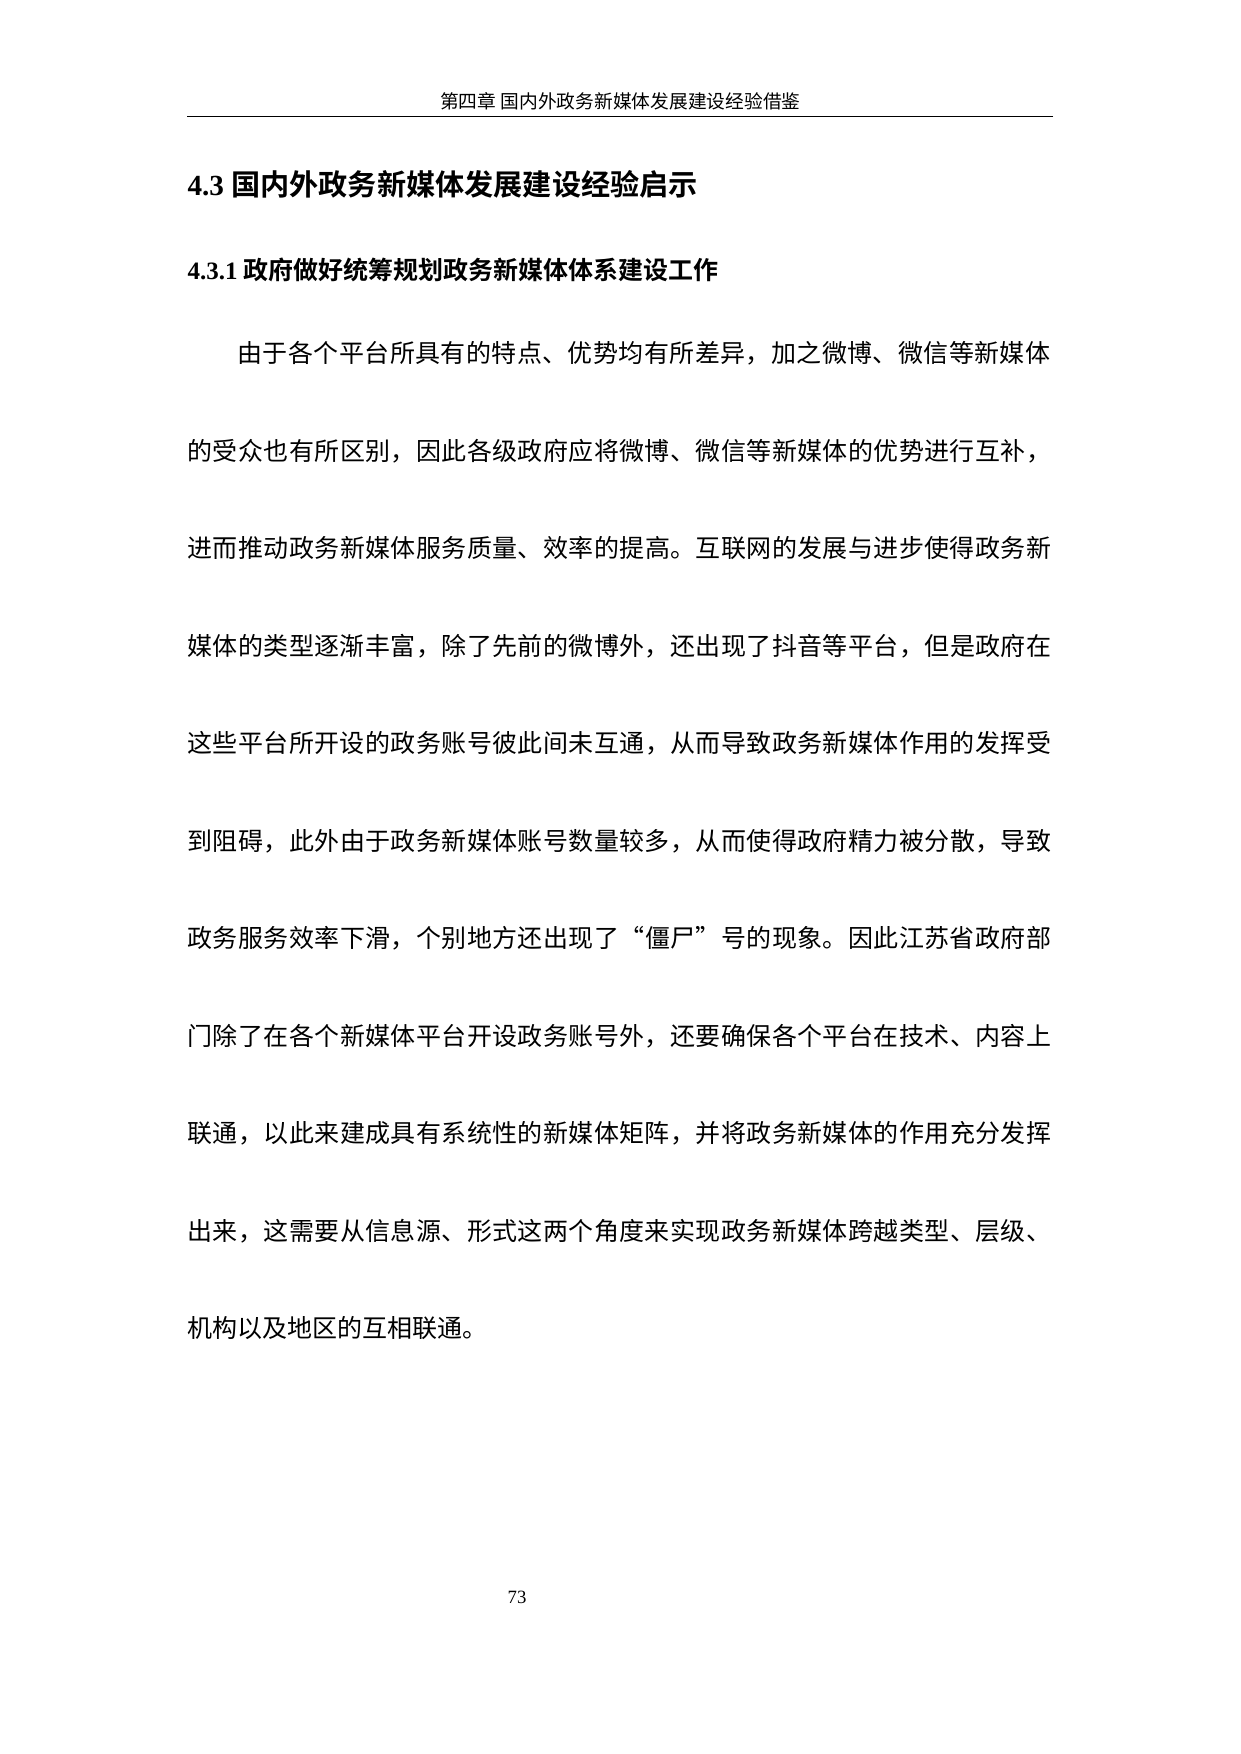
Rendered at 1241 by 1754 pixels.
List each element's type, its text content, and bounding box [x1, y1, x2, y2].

subtitle 4.3 国内外政务新媒体发展建设经验启示 [187, 150, 1053, 215]
subtitle 4.3.1 政府做好统筹规划政务新媒体体系建设工作 [187, 236, 1053, 301]
